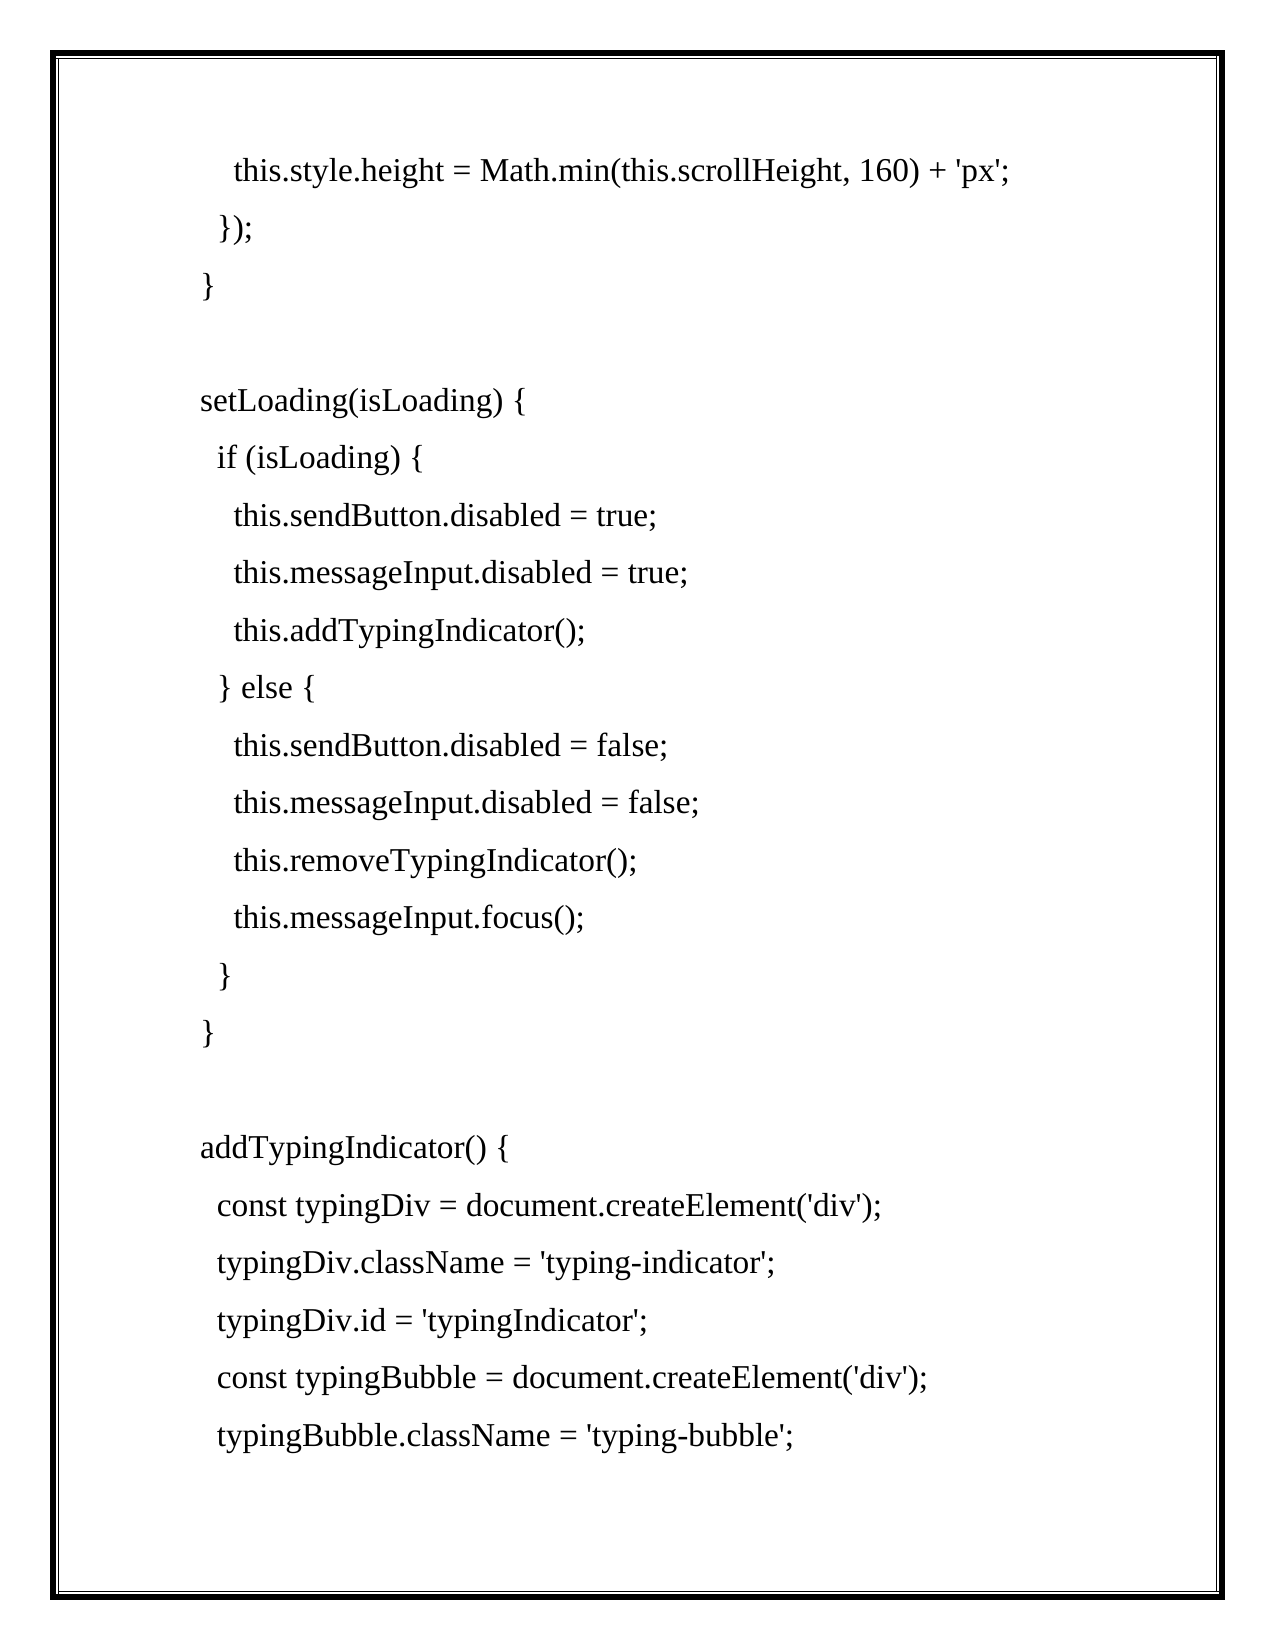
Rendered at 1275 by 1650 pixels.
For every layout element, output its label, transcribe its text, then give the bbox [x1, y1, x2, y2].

text } [150, 1012, 1065, 1051]
text } [150, 265, 1065, 303]
text this.messageInput.disabled = false; [150, 782, 1065, 821]
text }); [150, 207, 1065, 246]
text this.addTypingIndicator(); [150, 610, 1065, 648]
text typingBubble.className = 'typing-bubble'; [150, 1415, 1065, 1453]
text this.removeTypingIndicator(); [150, 840, 1065, 878]
text } else { [150, 667, 1065, 706]
text this.sendButton.disabled = false; [150, 725, 1065, 763]
text typingDiv.id = 'typingIndicator'; [150, 1300, 1065, 1338]
text const typingBubble = document.createElement('div'); [150, 1357, 1065, 1396]
text this.style.height = Math.min(this.scrollHeight, 160) + 'px'; [150, 150, 1065, 188]
text } [150, 955, 1065, 993]
text this.sendButton.disabled = true; [150, 495, 1065, 533]
text setLoading(isLoading) { [150, 380, 1065, 418]
text this.messageInput.focus(); [150, 897, 1065, 936]
text this.messageInput.disabled = true; [150, 552, 1065, 591]
text addTypingIndicator() { [150, 1127, 1065, 1166]
text const typingDiv = document.createElement('div'); [150, 1185, 1065, 1223]
text typingDiv.className = 'typing-indicator'; [150, 1242, 1065, 1281]
text if (isLoading) { [150, 437, 1065, 476]
